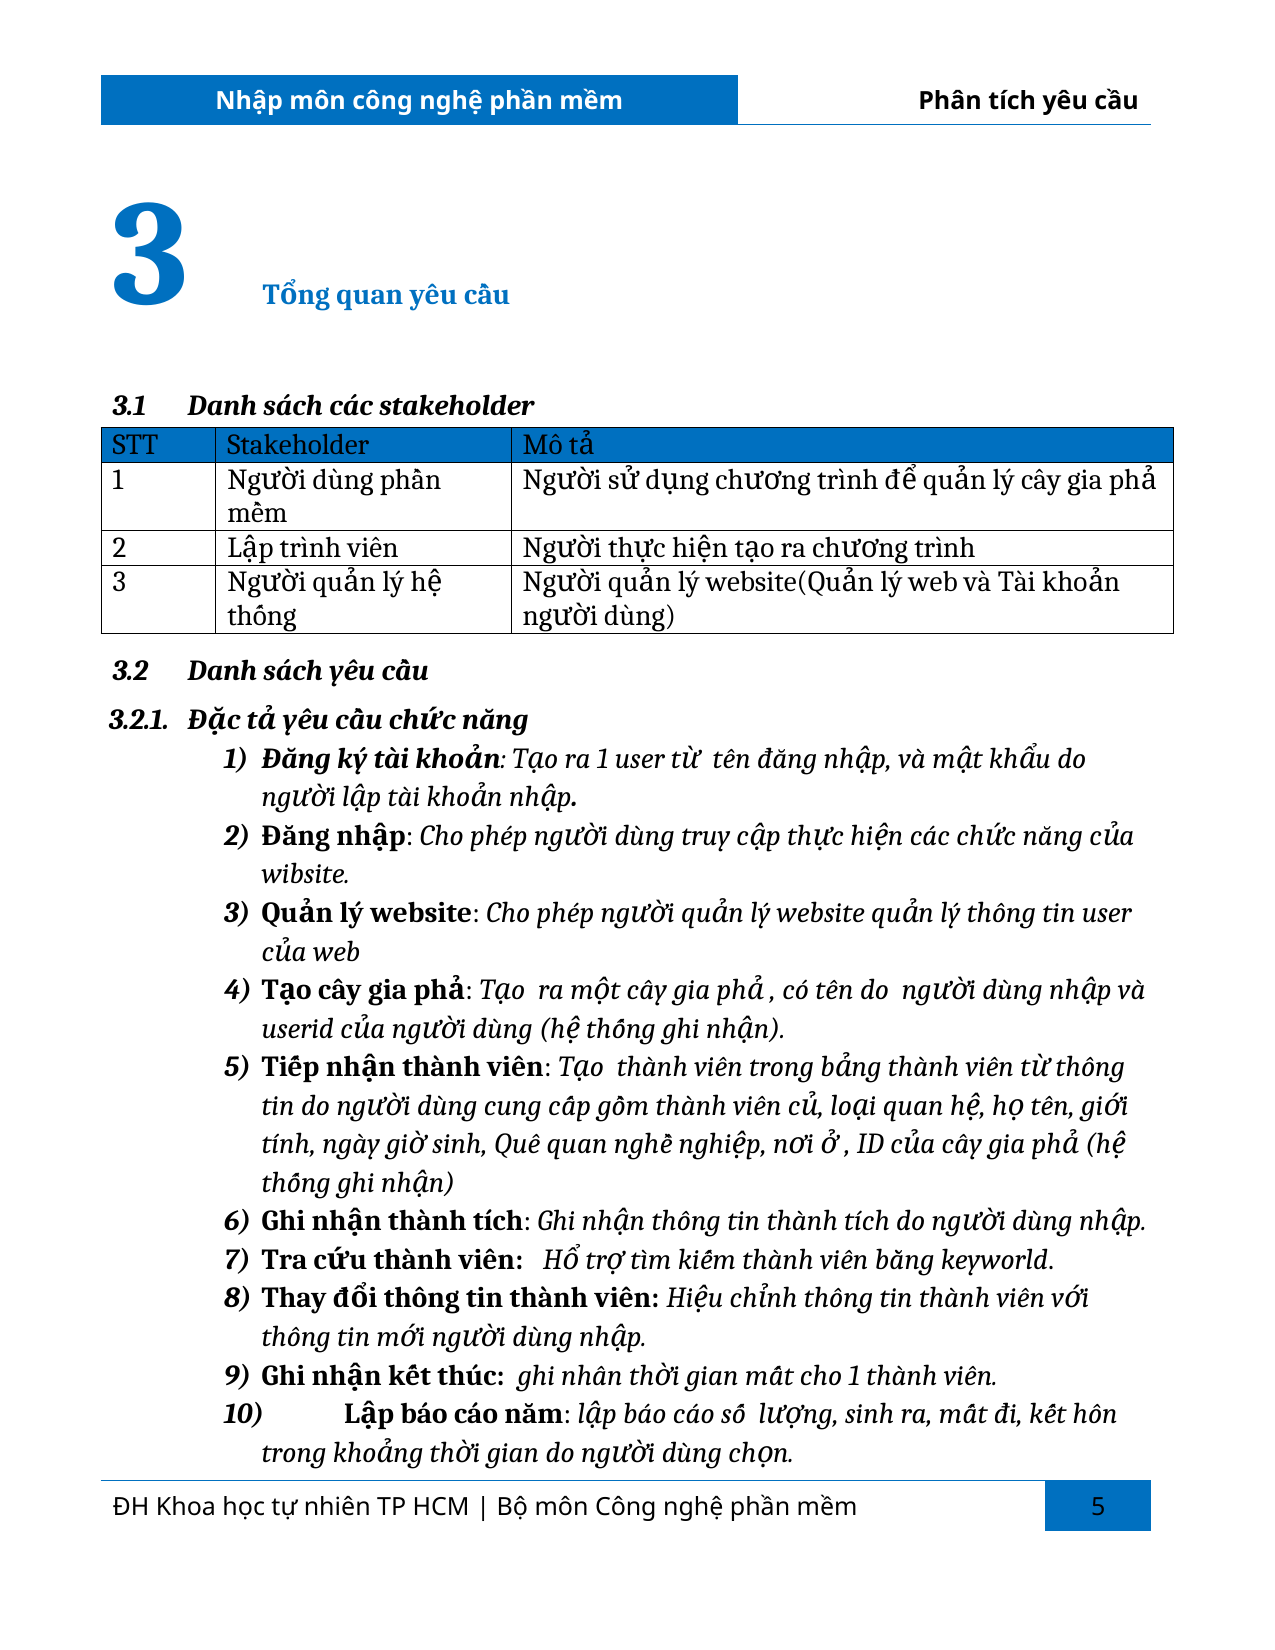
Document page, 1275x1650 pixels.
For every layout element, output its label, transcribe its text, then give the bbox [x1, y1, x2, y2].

list Ghi nhận thành tích: Ghi nhận thông tin thành tích do người dùng nhập. [224, 1204, 1162, 1238]
list Đặc tả yêu cầu chức năng [169, 703, 1162, 737]
list Đăng ký tài khoản: Tạo ra 1 user từ tên đăng nhập, và mật khẩu do người lập tài khoản nhập. [224, 742, 1162, 814]
table_header Mô tả [512, 428, 1173, 462]
list Ghi nhận kết thúc: ghi nhân thời gian mất cho 1 thành viên. [224, 1359, 1162, 1392]
table_header STT [102, 428, 215, 462]
list Quản lý website: Cho phép người quản lý website quản lý thông tin user của web [224, 896, 1162, 968]
list Lập báo cáo năm: lập báo cáo số lượng, sinh ra, mất đi, kết hôn trong khoảng thời gian do người dùng chọn. [224, 1397, 1162, 1469]
list Tạo cây gia phả: Tạo ra một cây gia phả , có tên do người dùng nhập và userid của người dùng (hệ thống ghi nhận). [224, 973, 1162, 1045]
table_cell Người thực hiện tạo ra chương trình [512, 531, 1173, 564]
subtitle Danh sách các stakeholder [112, 389, 1162, 422]
table_cell Người quản lý hệ thống [216, 566, 511, 633]
table_cell 1 [102, 463, 215, 530]
table_cell Người sử dụng chương trình để quản lý cây gia phả [512, 463, 1173, 530]
table_header Stakeholder [216, 428, 511, 462]
table_cell 2 [102, 531, 215, 564]
subtitle Danh sách yêu cầu [112, 654, 1162, 688]
list Đăng nhập: Cho phép người dùng truy cập thực hiện các chức năng của wibsite. [224, 819, 1162, 891]
list Tra cứu thành viên: Hổ trợ tìm kiếm thành viên bằng keyworld. [224, 1243, 1162, 1277]
table_cell Người quản lý website(Quản lý web và Tài khoản người dùng) [512, 566, 1173, 633]
table_cell Người dùng phần mềm [216, 463, 511, 530]
list Thay đổi thông tin thành viên: Hiệu chỉnh thông tin thành viên với thông tin mới người dùng nhập. [224, 1282, 1162, 1354]
table_cell Lập trình viên [216, 531, 511, 564]
subtitle Tổng quan yêu cầu [112, 169, 1162, 342]
table_cell 3 [102, 566, 215, 633]
list Tiếp nhận thành viên: Tạo thành viên trong bảng thành viên từ thông tin do người dùng cung cấp gồm thành viên củ, loại quan hệ, họ tên, giới tính, ngày giờ sinh, Quê quan nghề nghiệp, nơi ở , ID của cây gia phả (hệ thống ghi nhận) [224, 1050, 1162, 1199]
